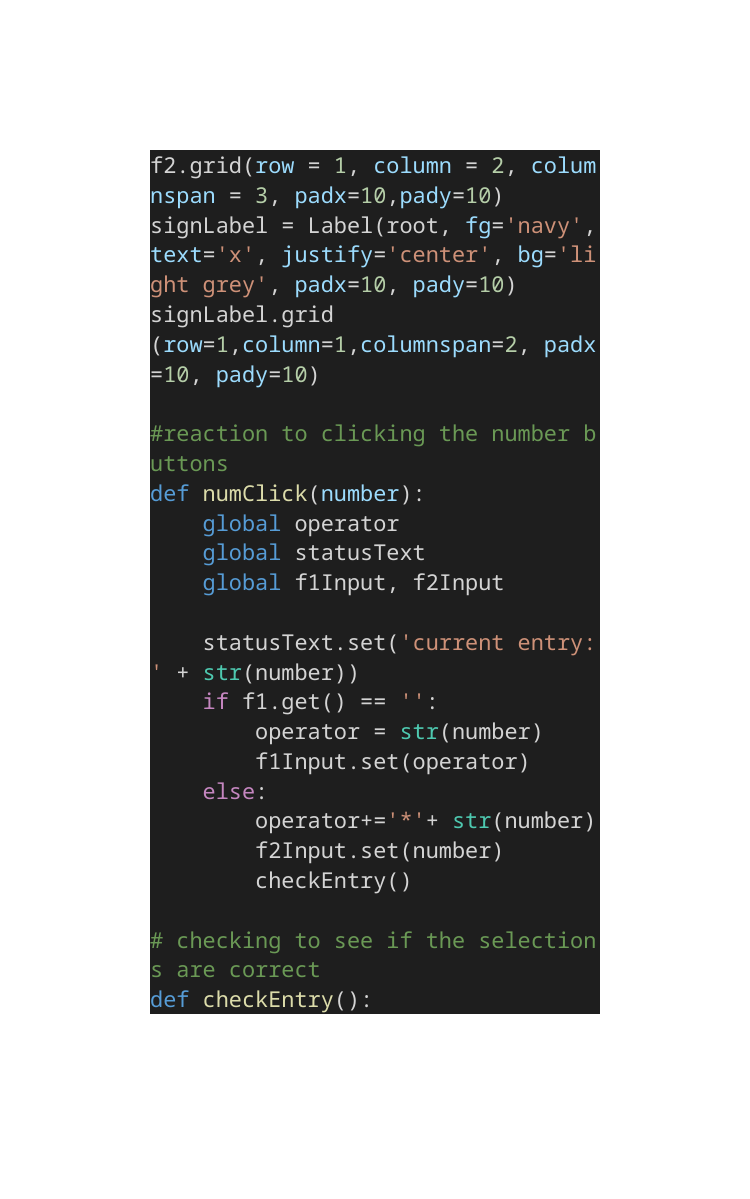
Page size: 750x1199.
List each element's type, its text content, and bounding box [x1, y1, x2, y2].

text if f1.get() == '': [150, 686, 600, 716]
text def numClick(number): [150, 478, 600, 507]
text global operator [150, 507, 600, 537]
text global statusText [150, 537, 600, 567]
text operator = str(number) [150, 716, 600, 746]
text statusText.set('current entry: ' + str(number)) [150, 627, 600, 686]
text # checking to see if the selections are correct [150, 924, 600, 984]
text global f1Input, f2Input [150, 567, 600, 597]
text #reaction to clicking the number buttons [150, 418, 600, 478]
text signLabel = Label(root, fg='navy', text='x', justify='center', bg='light grey', padx=10, pady=10) [150, 209, 600, 299]
text f2.grid(row = 1, column = 2, columnspan = 3, padx=10,pady=10) [150, 150, 600, 209]
text checkEntry() [150, 865, 600, 895]
text signLabel.grid(row=1,column=1,columnspan=2, padx=10, pady=10) [150, 299, 600, 388]
text else: [150, 776, 600, 805]
text f2Input.set(number) [150, 835, 600, 865]
text operator+='*'+ str(number) [150, 805, 600, 835]
text f1Input.set(operator) [150, 746, 600, 776]
text def checkEntry(): [150, 984, 600, 1014]
